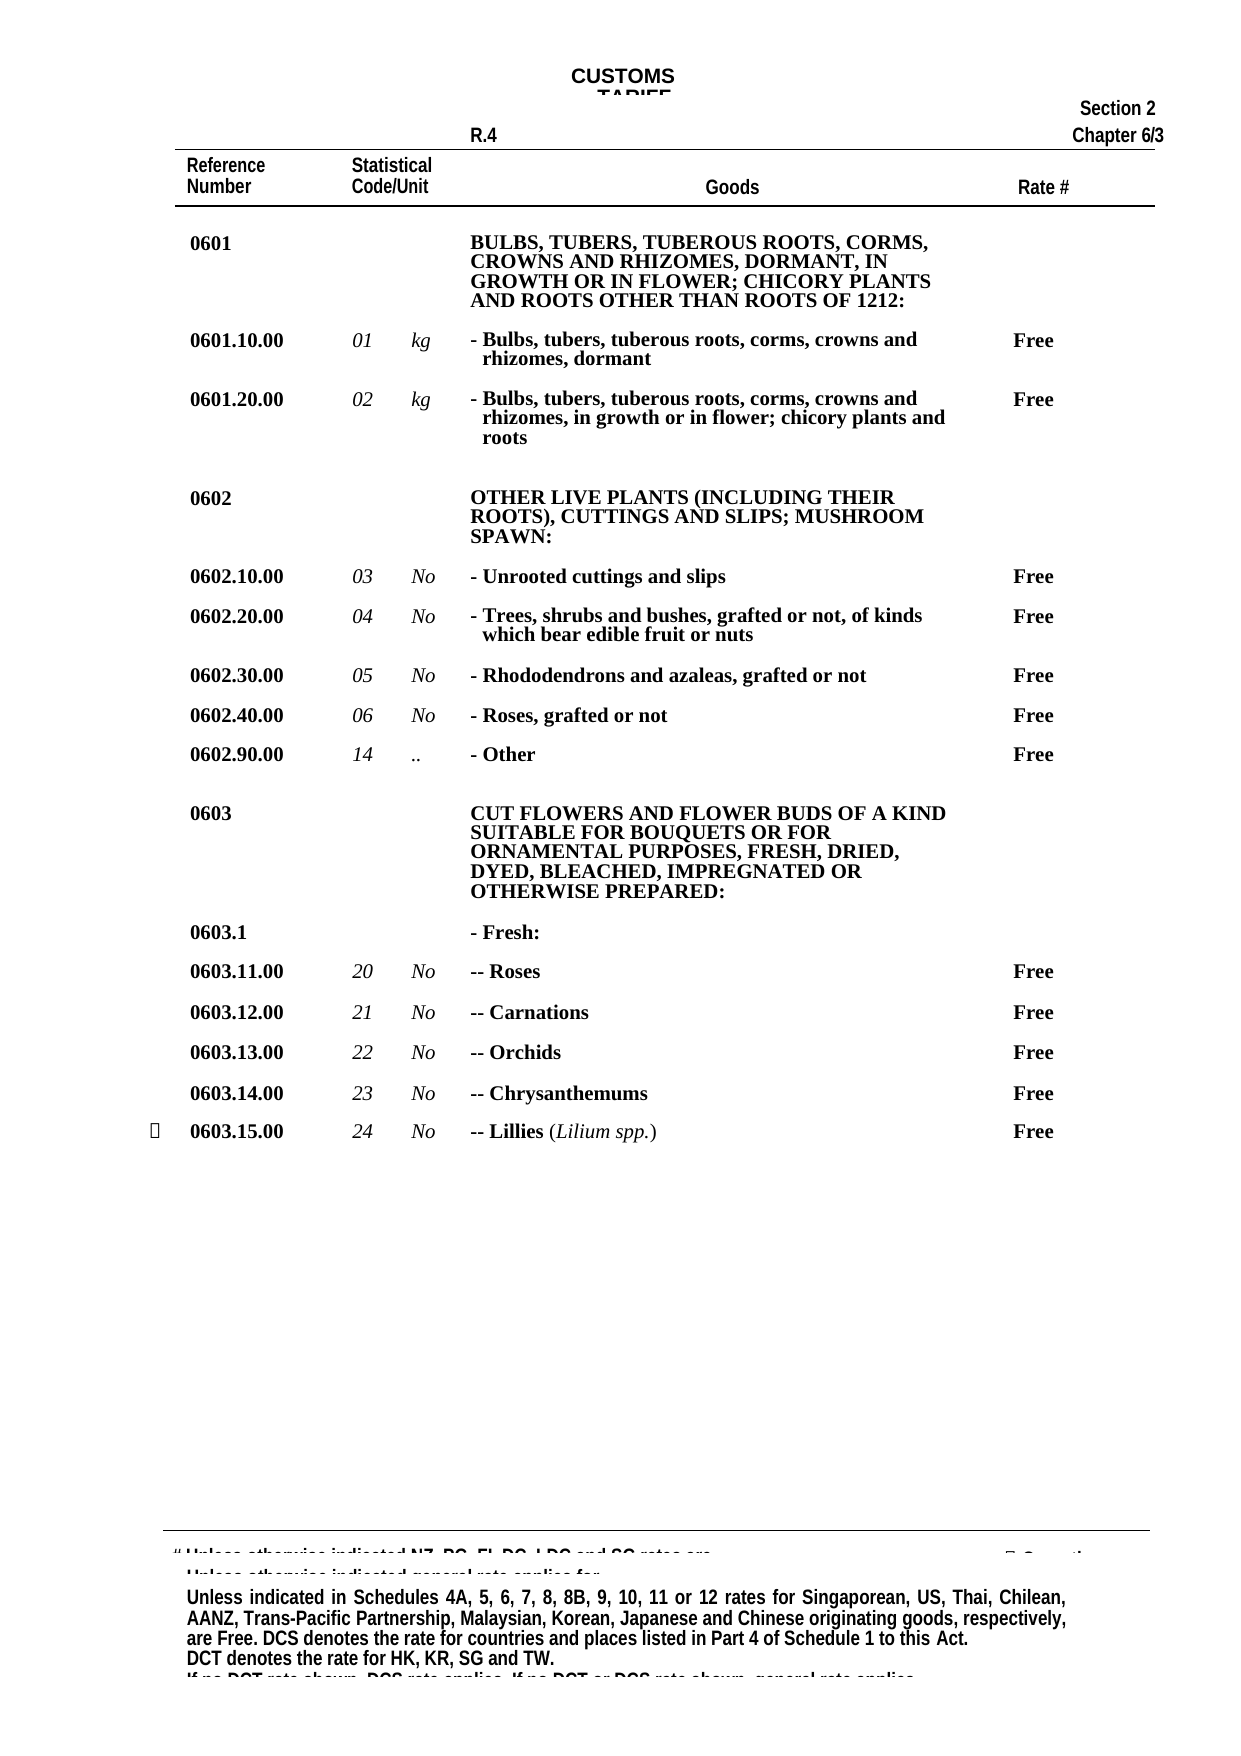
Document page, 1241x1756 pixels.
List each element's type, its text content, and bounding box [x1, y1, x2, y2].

subtitle Section 2 [0, 96, 1156, 120]
